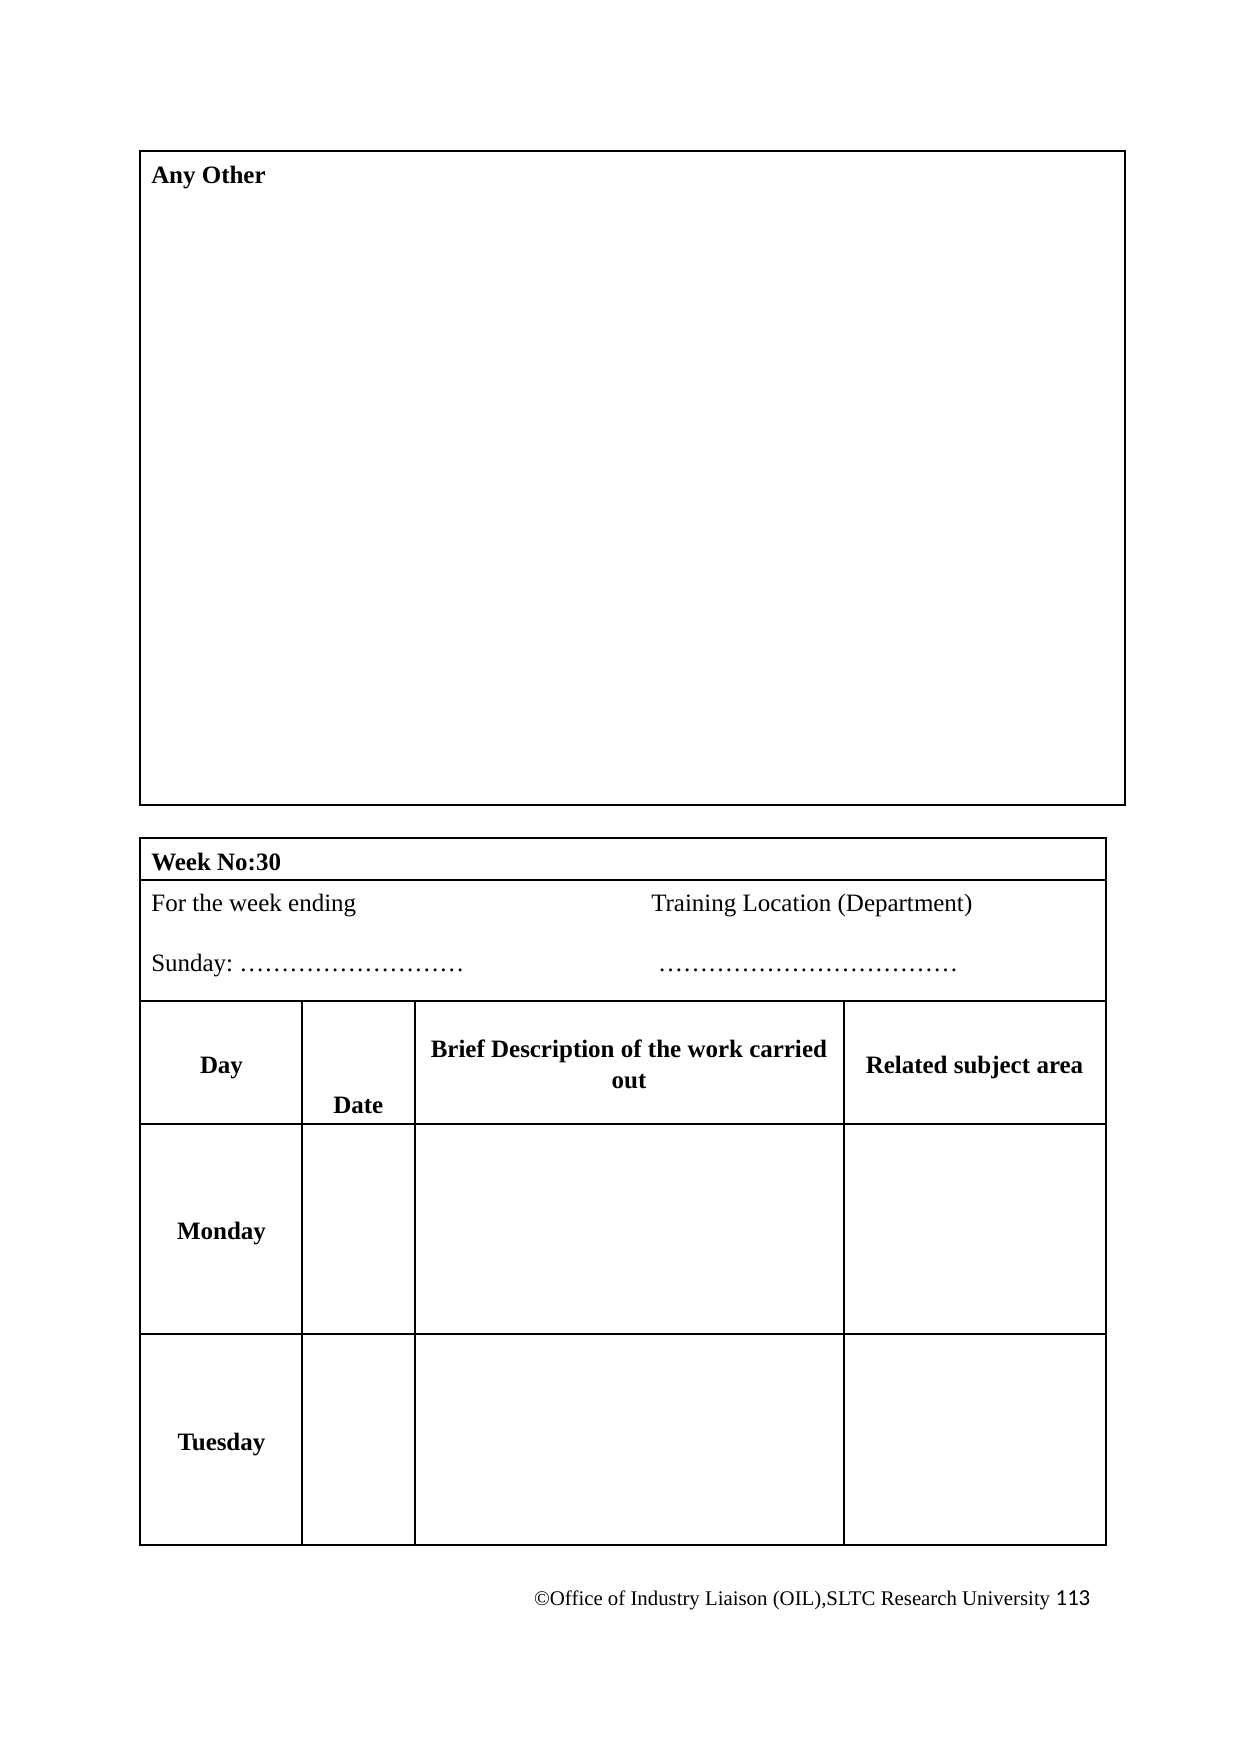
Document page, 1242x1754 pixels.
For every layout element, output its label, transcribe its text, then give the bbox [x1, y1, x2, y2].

table_header Week No:30 [141, 839, 1105, 879]
table_cell [845, 1125, 1105, 1333]
table_cell Monday [141, 1125, 301, 1333]
table_cell Date [303, 1002, 414, 1123]
table_cell Any Other [141, 152, 1124, 804]
table_cell [845, 1335, 1105, 1543]
table_cell Tuesday [141, 1335, 301, 1543]
table_cell Day [141, 1002, 301, 1123]
table_cell [303, 1125, 414, 1333]
table_cell [416, 1335, 843, 1543]
table_cell For the week ending Training Location (Department) Sunday: ……………………… ……………………………… [141, 881, 1105, 1000]
table_cell Related subject area [845, 1002, 1105, 1123]
table_cell Brief Description of the work carried out [416, 1002, 843, 1123]
table_cell [416, 1125, 843, 1333]
table_cell [303, 1335, 414, 1543]
